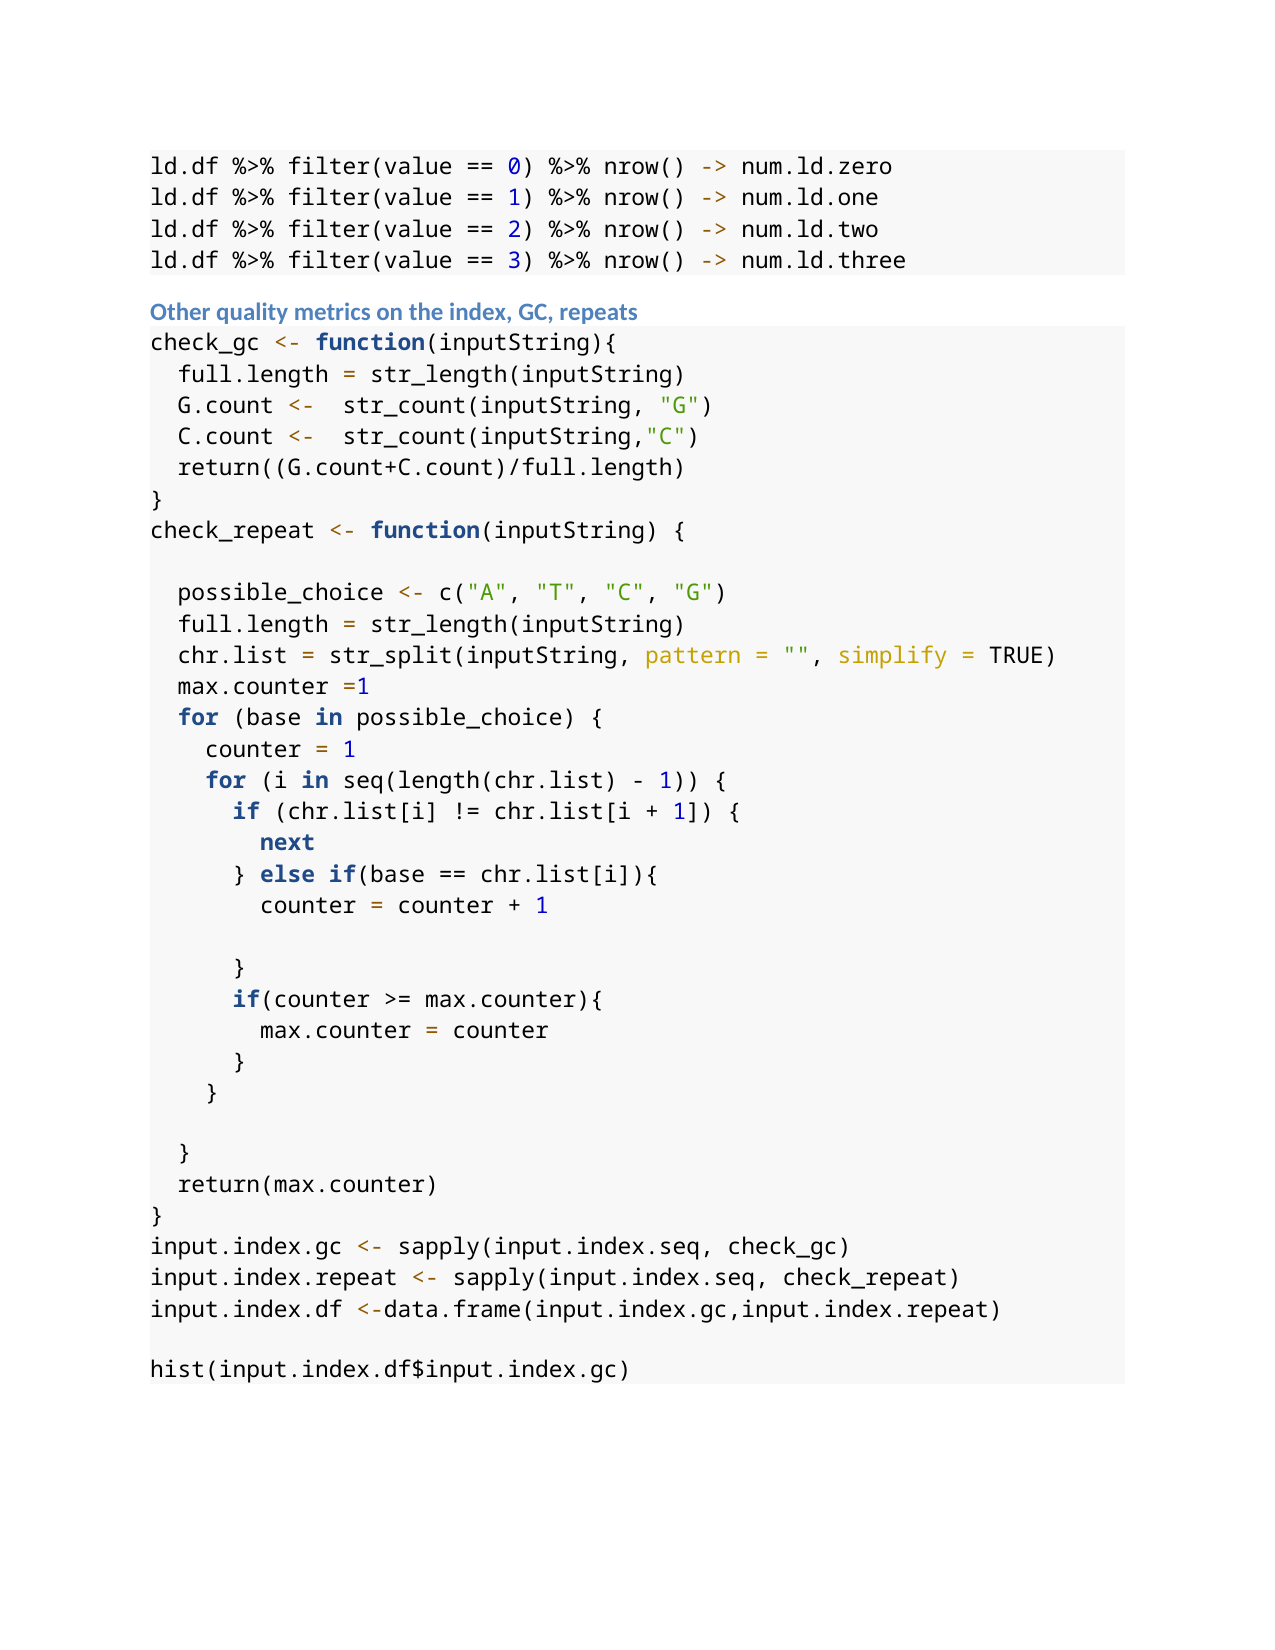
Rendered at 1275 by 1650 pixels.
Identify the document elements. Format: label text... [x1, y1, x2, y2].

text check_gc <- function(inputString){ full.length = str_length(inputString) G.count <- str_count(inputString, "G") C.count <- str_count(inputString,"C") return((G.count+C.count)/full.length) } check_repeat <- function(inputString) { possible_choice <- c("A", "T", "C", "G") full.length = str_length(inputString) chr.list = str_split(inputString, pattern = "", simplify = TRUE) max.counter =1 for (base in possible_choice) { counter = 1 for (i in seq(length(chr.list) - 1)) { if (chr.list[i] != chr.list[i + 1]) { next } else if(base == chr.list[i]){ counter = counter + 1 } if(counter >= max.counter){ max.counter = counter } } } return(max.counter) } input.index.gc <- sapply(input.index.seq, check_gc) input.index.repeat <- sapply(input.index.seq, check_repeat) input.index.df <-data.frame(input.index.gc,input.index.repeat) hist(input.index.df$input.index.gc) [150, 326, 1125, 1384]
text ld.df %>% filter(value == 0) %>% nrow() -> num.ld.zero ld.df %>% filter(value == 1) %>% nrow() -> num.ld.one ld.df %>% filter(value == 2) %>% nrow() -> num.ld.two ld.df %>% filter(value == 3) %>% nrow() -> num.ld.three [150, 150, 1125, 275]
subtitle Other quality metrics on the index, GC, repeats [150, 296, 1125, 326]
